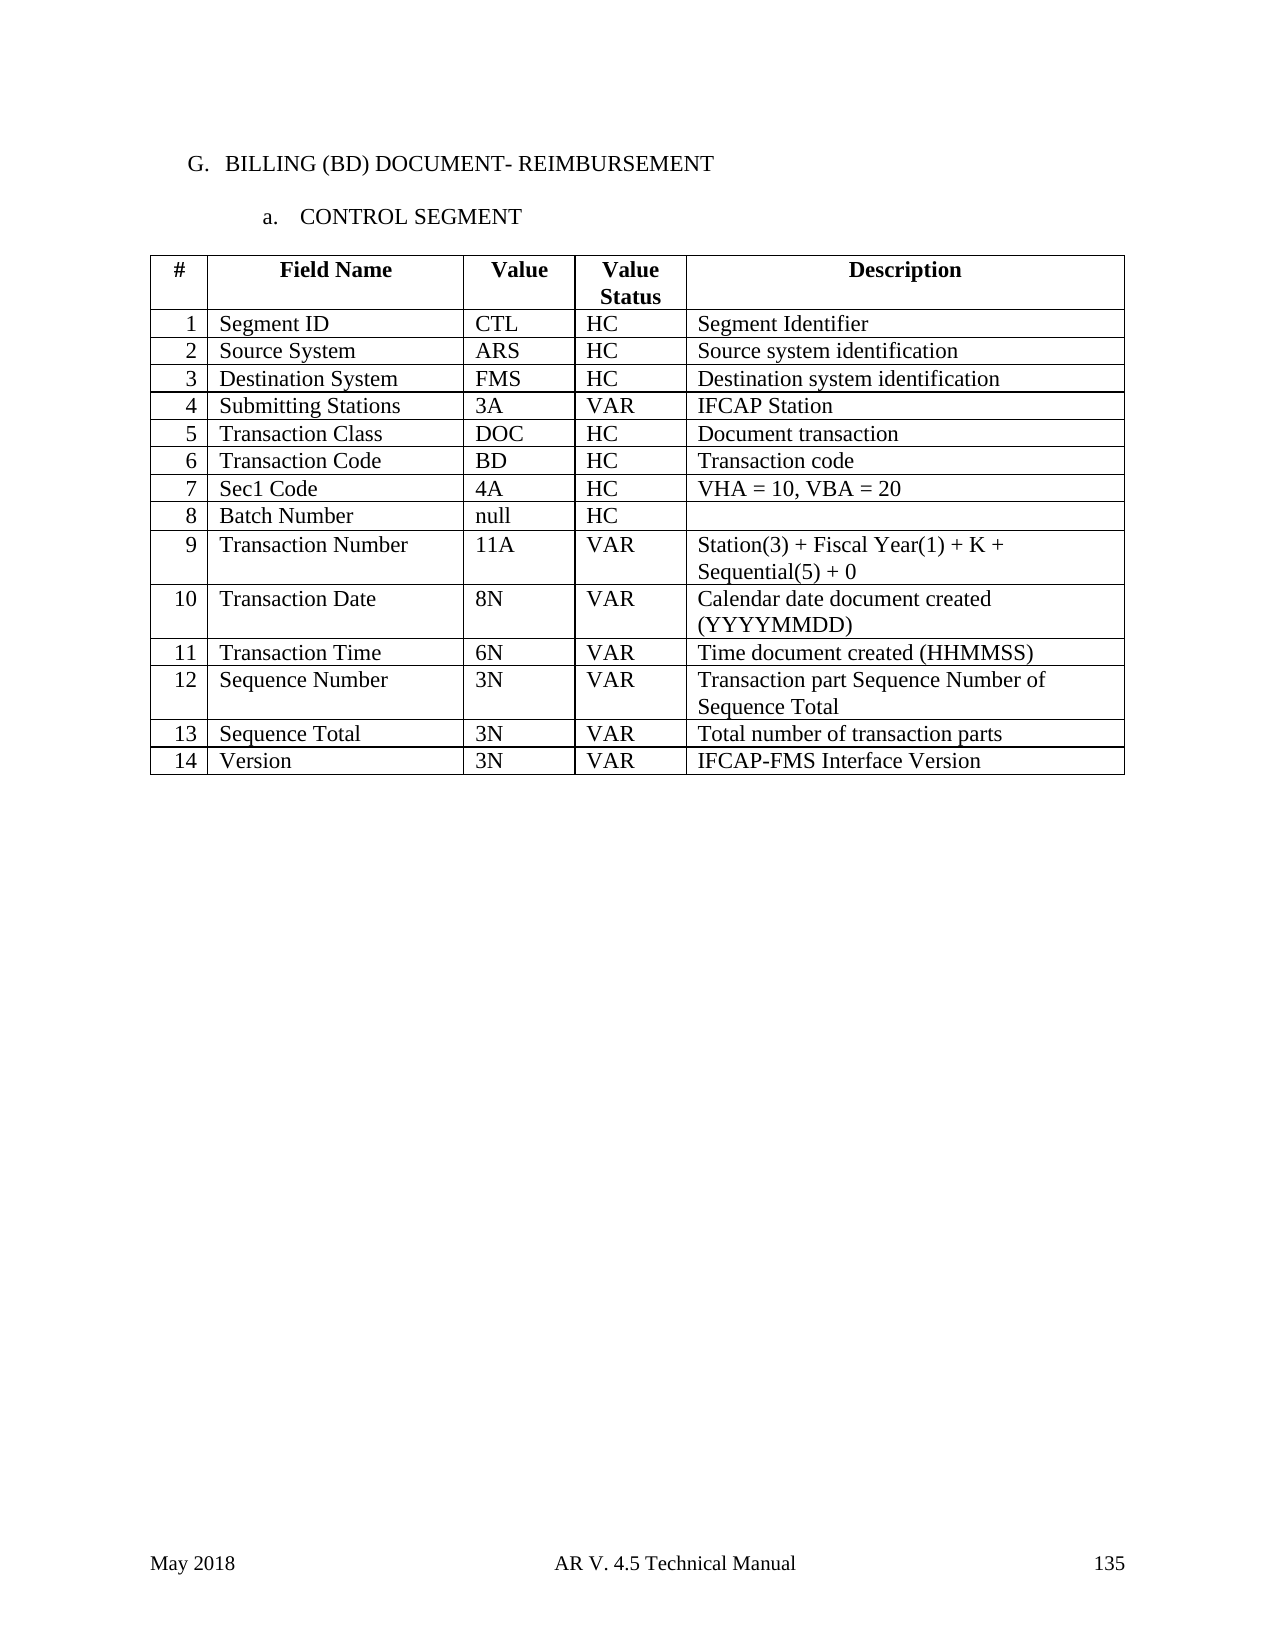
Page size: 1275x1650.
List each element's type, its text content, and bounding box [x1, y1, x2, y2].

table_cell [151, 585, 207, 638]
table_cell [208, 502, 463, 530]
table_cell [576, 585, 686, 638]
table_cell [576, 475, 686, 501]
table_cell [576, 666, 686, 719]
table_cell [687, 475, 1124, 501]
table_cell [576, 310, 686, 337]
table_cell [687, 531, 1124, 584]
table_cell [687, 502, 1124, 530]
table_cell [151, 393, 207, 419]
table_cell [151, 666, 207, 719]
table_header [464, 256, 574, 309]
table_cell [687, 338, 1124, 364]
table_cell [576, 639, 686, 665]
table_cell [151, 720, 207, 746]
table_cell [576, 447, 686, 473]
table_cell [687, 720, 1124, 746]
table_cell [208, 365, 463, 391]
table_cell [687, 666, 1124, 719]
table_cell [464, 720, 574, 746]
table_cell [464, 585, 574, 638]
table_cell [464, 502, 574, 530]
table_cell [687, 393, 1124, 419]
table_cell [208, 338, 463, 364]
list BILLING (BD) DOCUMENT- REIMBURSEMENT [187, 150, 1125, 176]
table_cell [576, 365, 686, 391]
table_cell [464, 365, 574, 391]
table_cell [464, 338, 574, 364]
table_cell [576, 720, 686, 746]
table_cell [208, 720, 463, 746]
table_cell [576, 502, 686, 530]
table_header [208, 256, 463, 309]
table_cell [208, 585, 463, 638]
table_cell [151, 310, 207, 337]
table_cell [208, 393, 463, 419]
list CONTROL SEGMENT [262, 203, 1125, 229]
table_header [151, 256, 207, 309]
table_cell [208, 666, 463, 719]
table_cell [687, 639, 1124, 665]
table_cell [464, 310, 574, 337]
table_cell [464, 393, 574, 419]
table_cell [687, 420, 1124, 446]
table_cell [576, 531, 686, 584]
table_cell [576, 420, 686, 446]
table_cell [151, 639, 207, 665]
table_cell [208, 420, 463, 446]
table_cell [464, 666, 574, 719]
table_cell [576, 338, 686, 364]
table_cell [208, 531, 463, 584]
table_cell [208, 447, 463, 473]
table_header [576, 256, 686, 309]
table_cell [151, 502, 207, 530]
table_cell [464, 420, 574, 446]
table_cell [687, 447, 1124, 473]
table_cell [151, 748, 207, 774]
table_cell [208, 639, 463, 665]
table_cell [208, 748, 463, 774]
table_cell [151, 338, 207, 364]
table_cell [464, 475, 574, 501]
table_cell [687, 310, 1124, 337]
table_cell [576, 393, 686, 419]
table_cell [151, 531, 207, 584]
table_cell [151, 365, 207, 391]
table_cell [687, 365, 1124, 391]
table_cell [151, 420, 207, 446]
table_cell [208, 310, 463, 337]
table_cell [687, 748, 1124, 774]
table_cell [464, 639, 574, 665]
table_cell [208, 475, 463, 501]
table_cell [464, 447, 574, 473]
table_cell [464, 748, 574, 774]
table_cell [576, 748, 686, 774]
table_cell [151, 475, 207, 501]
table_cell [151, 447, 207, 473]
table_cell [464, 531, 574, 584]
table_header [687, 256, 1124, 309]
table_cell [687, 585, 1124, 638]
